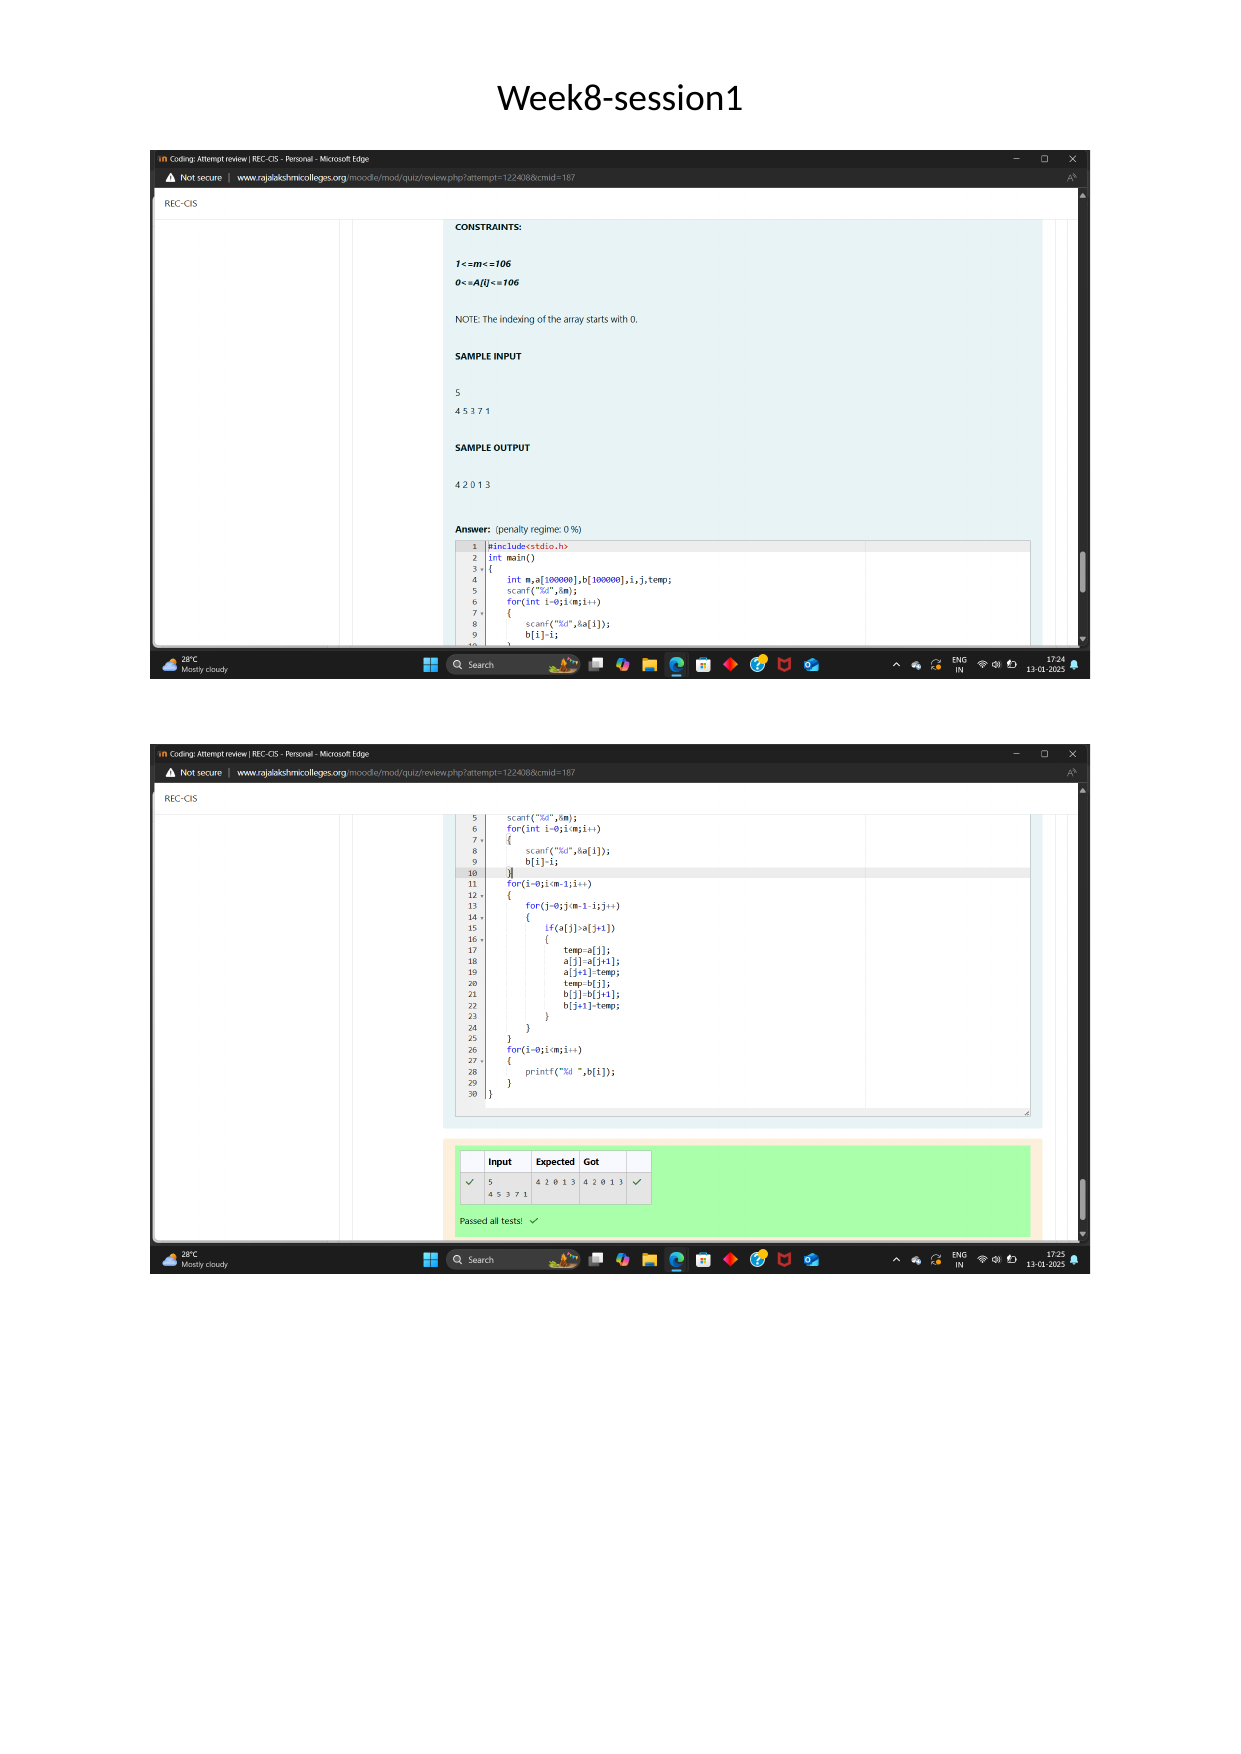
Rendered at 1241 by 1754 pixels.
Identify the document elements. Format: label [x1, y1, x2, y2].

picture [150, 150, 1091, 679]
picture [150, 744, 1091, 1274]
